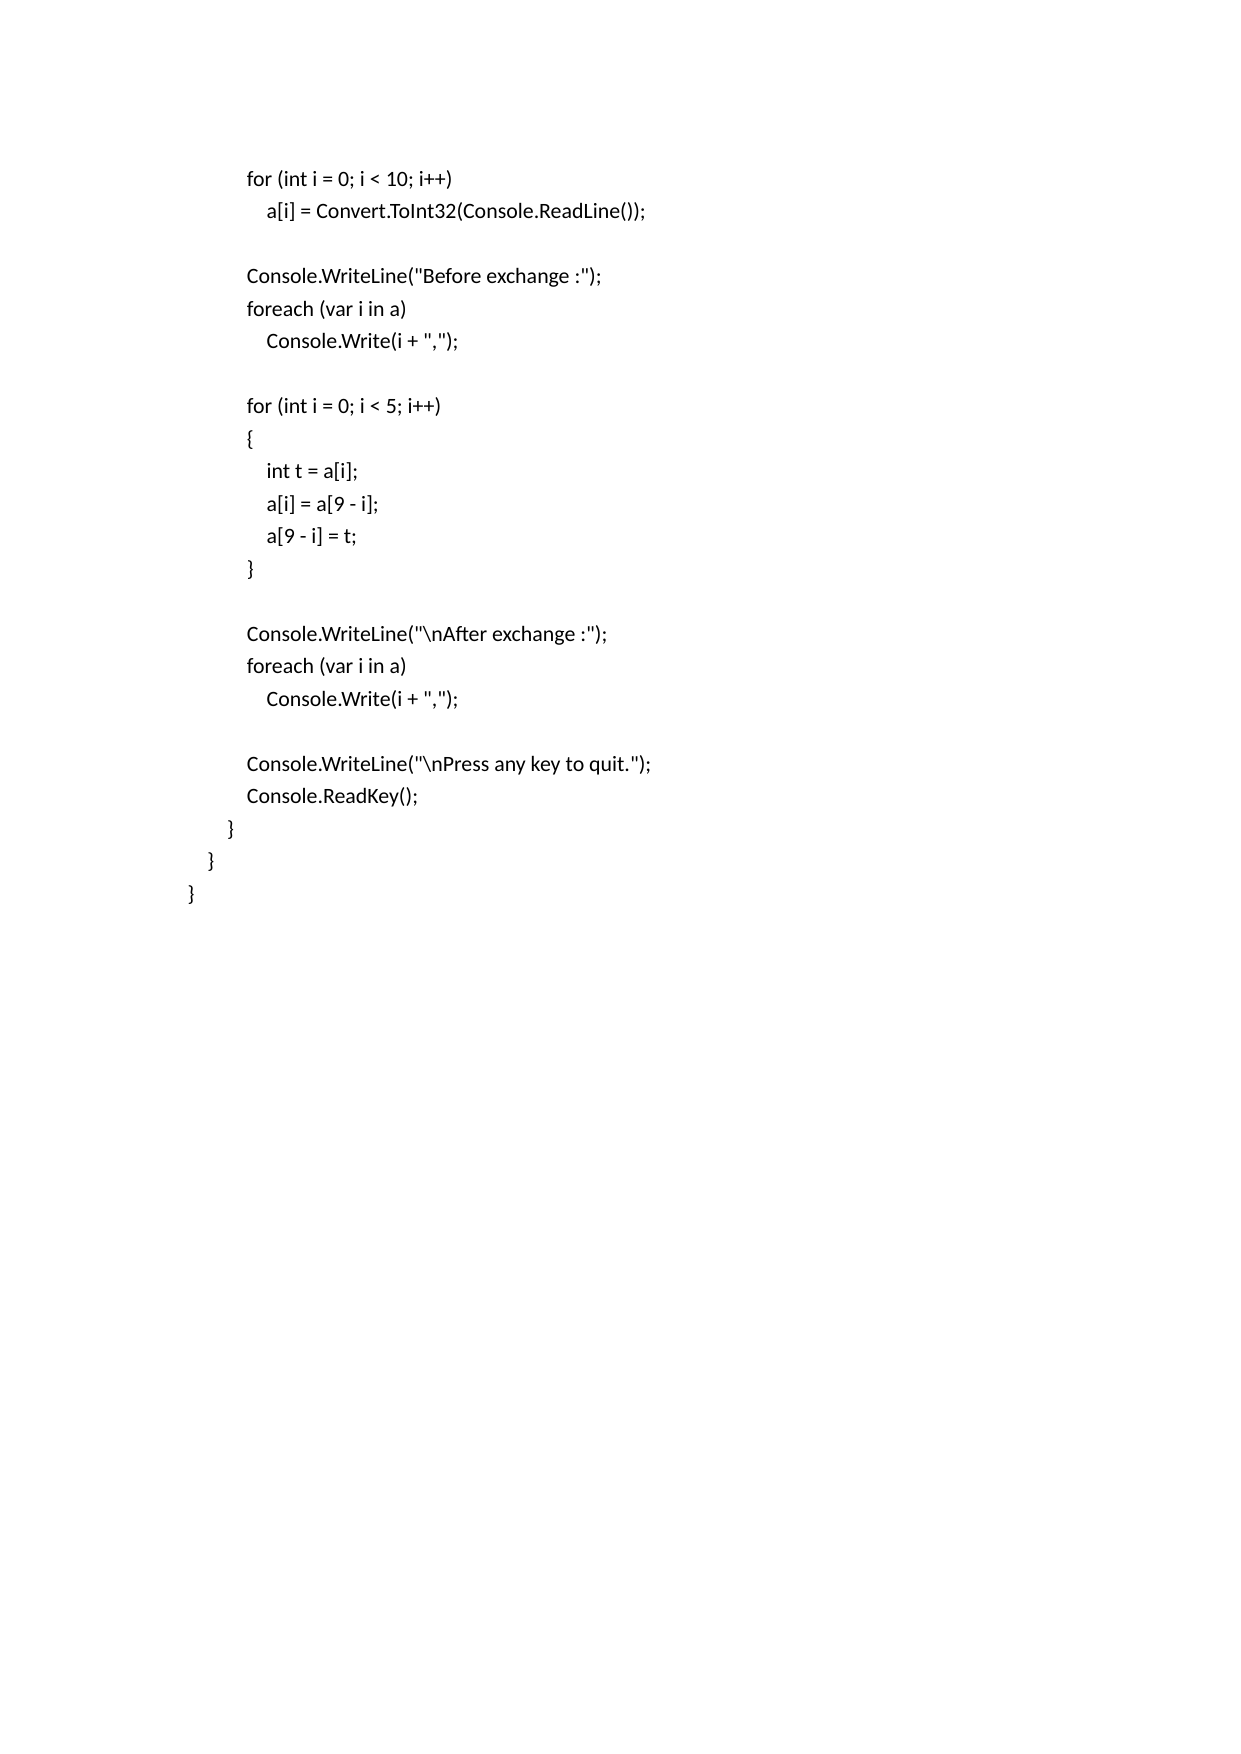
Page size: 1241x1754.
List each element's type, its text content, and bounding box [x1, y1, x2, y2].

text } [187, 877, 1053, 909]
text a[9 - i] = t; [187, 519, 1053, 552]
text Console.WriteLine("\nPress any key to quit."); [187, 747, 1053, 779]
text foreach (var i in a) [187, 649, 1053, 682]
text } [187, 844, 1053, 877]
text a[i] = a[9 - i]; [187, 487, 1053, 519]
text a[i] = Convert.ToInt32(Console.ReadLine()); [187, 194, 1053, 227]
text } [187, 812, 1053, 844]
text for (int i = 0; i < 10; i++) [187, 162, 1053, 194]
text foreach (var i in a) [187, 292, 1053, 324]
text for (int i = 0; i < 5; i++) [187, 389, 1053, 422]
text Console.WriteLine("\nAfter exchange :"); [187, 617, 1053, 649]
text Console.Write(i + ","); [187, 682, 1053, 714]
text Console.Write(i + ","); [187, 324, 1053, 357]
text Console.ReadKey(); [187, 779, 1053, 812]
text int t = a[i]; [187, 454, 1053, 487]
text } [187, 552, 1053, 584]
text Console.WriteLine("Before exchange :"); [187, 259, 1053, 292]
text { [187, 422, 1053, 454]
